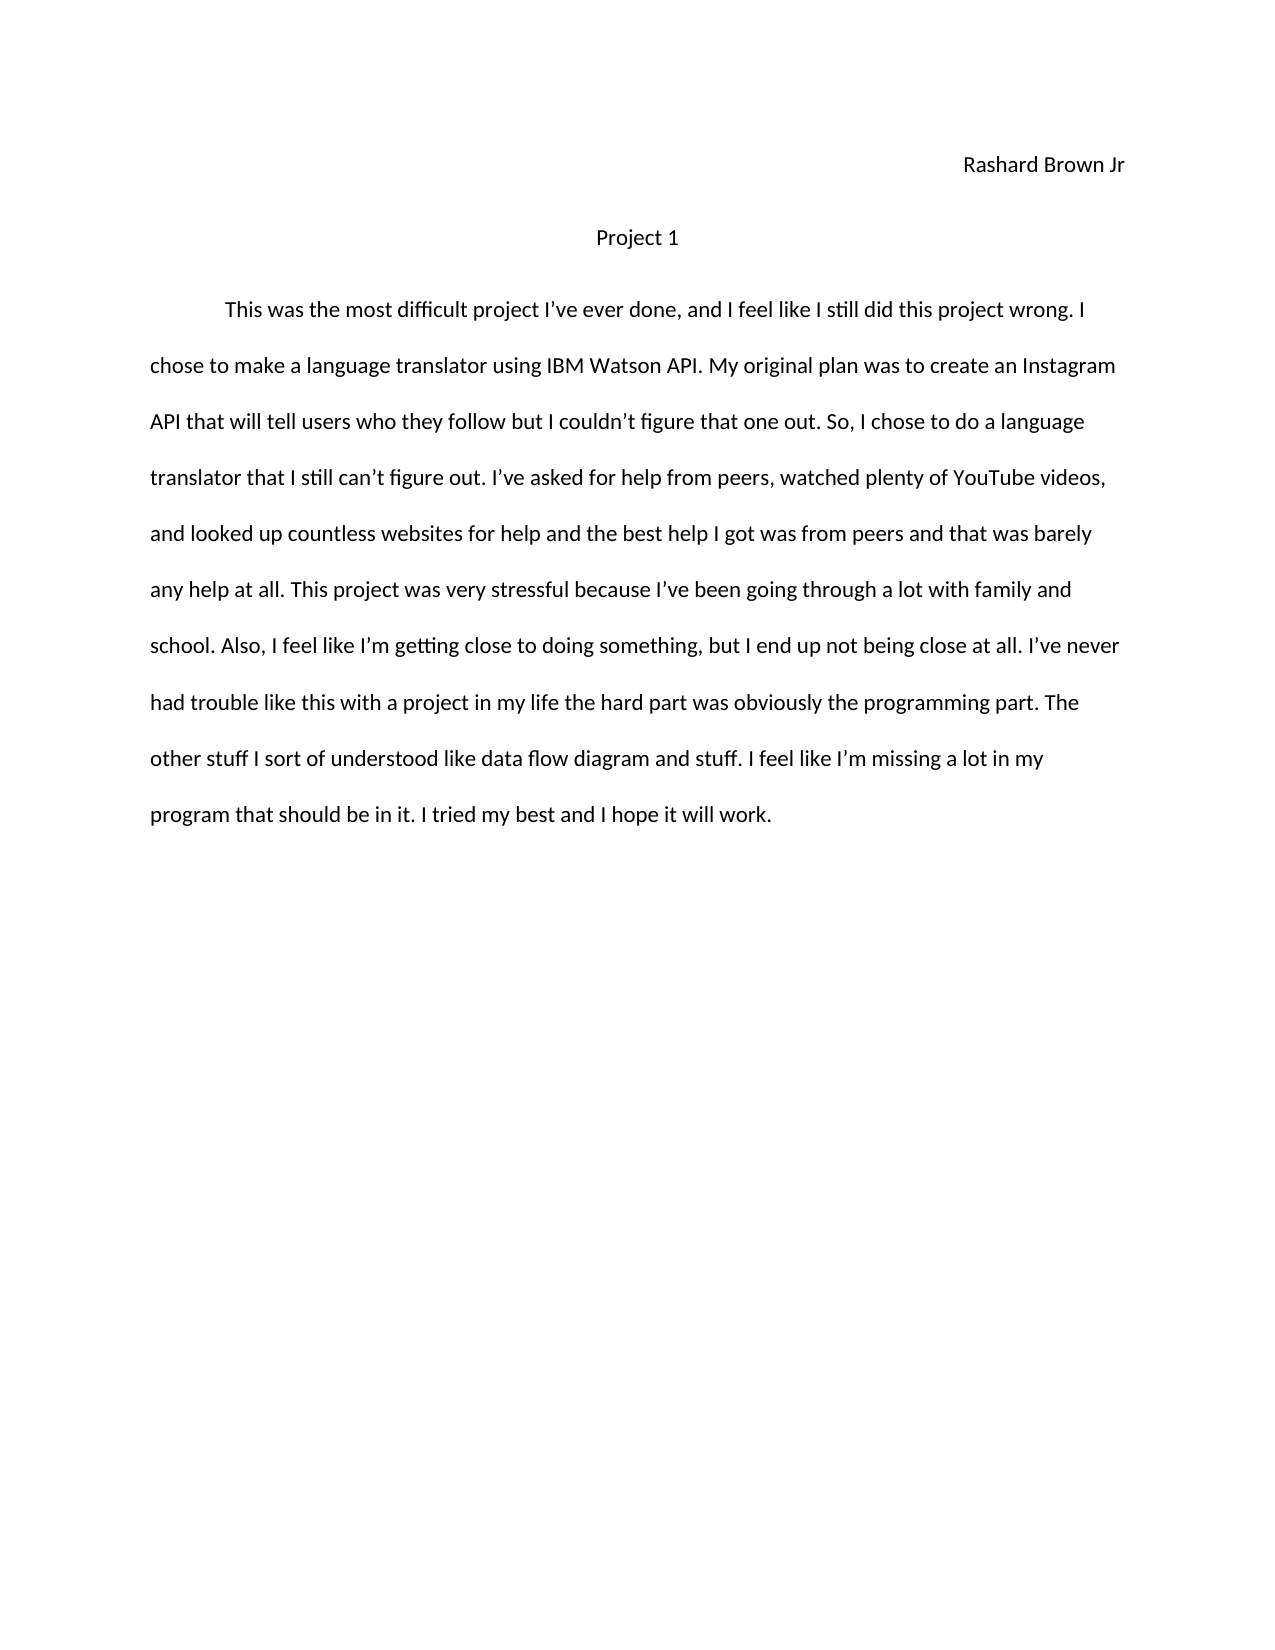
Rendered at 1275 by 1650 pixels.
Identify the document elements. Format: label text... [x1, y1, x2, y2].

text Rashard Brown Jr [150, 150, 1125, 178]
text Project 1 [150, 223, 1125, 251]
text This was the most difficult project I’ve ever done, and I feel like I still did this project wrong. I chose to make a language translator using IBM Watson API. My original plan was to create an Instagram API that will tell users who they follow but I couldn’t figure that one out. So, I chose to do a language translator that I still can’t figure out. I’ve asked for help from peers, watched plenty of YouTube videos, and looked up countless websites for help and the best help I got was from peers and that was barely any help at all. This project was very stressful because I’ve been going through a lot with family and school. Also, I feel like I’m getting close to doing something, but I end up not being close at all. I’ve never had trouble like this with a project in my life the hard part was obviously the programming part. The other stuff I sort of understood like data flow diagram and stuff. I feel like I’m missing a lot in my program that should be in it. I tried my best and I hope it will work. [150, 295, 1125, 828]
